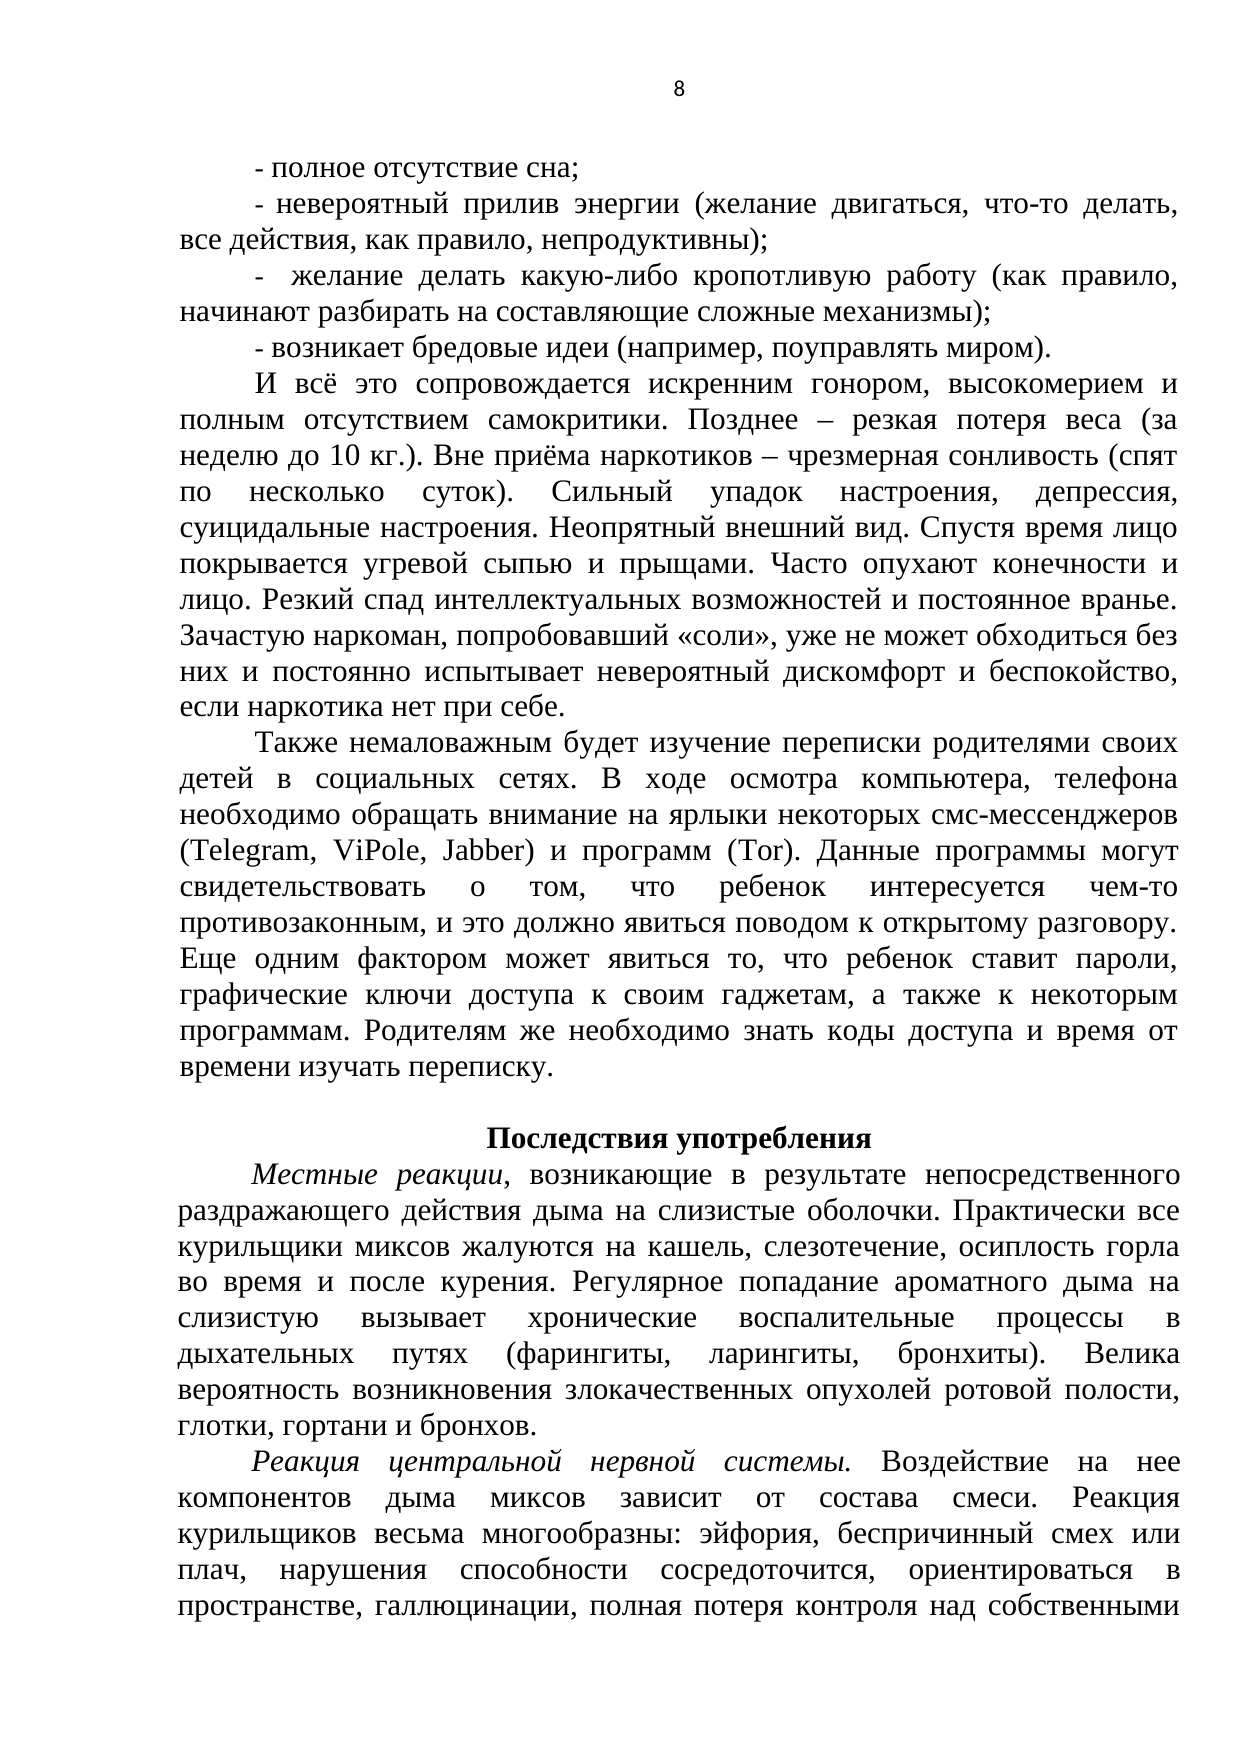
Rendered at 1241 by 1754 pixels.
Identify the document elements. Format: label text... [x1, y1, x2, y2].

list полное отсутствие сна; [179, 149, 1181, 184]
text Также немаловажным будет изучение переписки родителями своих детей в социальных сетях. В ходе осмотра компьютера, телефона необходимо обращать внимание на ярлыки некоторых смс-мессенджеров (Telegram, ViPole, Jabber) и программ (Tor). Данные программы могут свидетельствовать о том, что ребенок интересуется чем-то противозаконным, и это должно явиться поводом к открытому разговору. Еще одним фактором может явиться то, что ребенок ставит пароли, графические ключи доступа к своим гаджетам, а также к некоторым программам. Родителям же необходимо знать коды доступа и время от времени изучать переписку. [179, 724, 1179, 1083]
list возникает бредовые идеи (например, поуправлять миром). [179, 328, 1181, 364]
list желание делать какую-либо кропотливую работу (как правило, начинают разбирать на составляющие сложные механизмы); [179, 256, 1179, 328]
list невероятный прилив энергии (желание двигаться, что-то делать, все действия, как правило, непродуктивны); [179, 184, 1179, 256]
text Последствия употребления [177, 1119, 1181, 1155]
text И всё это сопровождается искренним гонором, высокомерием и полным отсутствием самокритики. Позднее – резкая потеря веса (за неделю до 10 кг.). Вне приёма наркотиков – чрезмерная сонливость (спят по несколько суток). Сильный упадок настроения, депрессия, суицидальные настроения. Неопрятный внешний вид. Спустя время лицо покрывается угревой сыпью и прыщами. Часто опухают конечности и лицо. Резкий спад интеллектуальных возможностей и постоянное вранье. Зачастую наркоман, попробовавший «соли», уже не может обходиться без них и постоянно испытывает невероятный дискомфорт и беспокойство, если наркотика нет при себе. [179, 364, 1179, 724]
text Местные реакции, возникающие в результате непосредственного раздражающего действия дыма на слизистые оболочки. Практически все курильщики миксов жалуются на кашель, слезотечение, осиплость горла во время и после курения. Регулярное попадание ароматного дыма на слизистую вызывает хронические воспалительные процессы в дыхательных путях (фарингиты, ларингиты, бронхиты). Велика вероятность возникновения злокачественных опухолей ротовой полости, глотки, гортани и бронхов. [177, 1155, 1181, 1442]
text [177, 1442, 1181, 1622]
